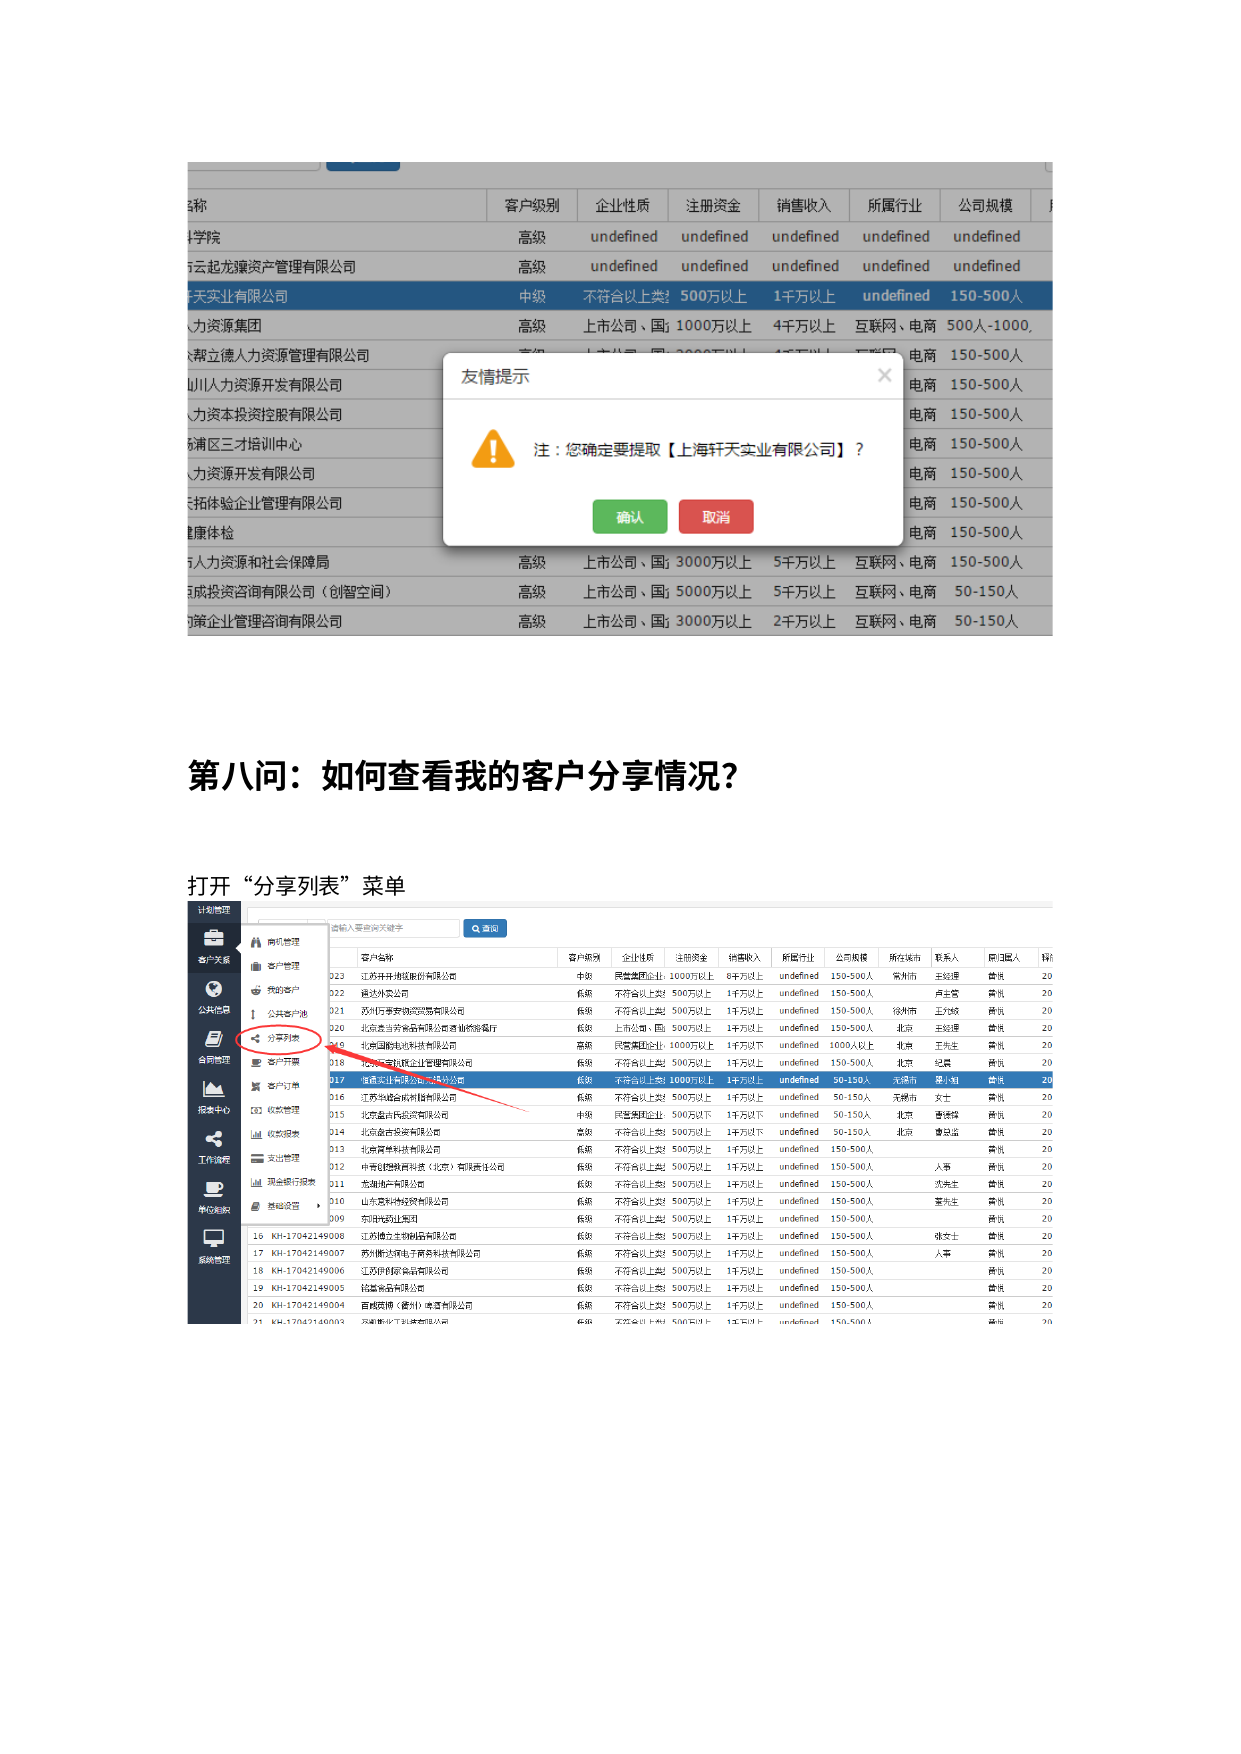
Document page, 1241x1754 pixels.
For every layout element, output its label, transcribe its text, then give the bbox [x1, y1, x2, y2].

picture [187, 901, 1053, 1324]
picture [187, 162, 1053, 636]
subtitle 第八问：如何查看我的客户分享情况？ [187, 742, 1053, 807]
text 打开“分享列表”菜单 [187, 869, 1053, 901]
